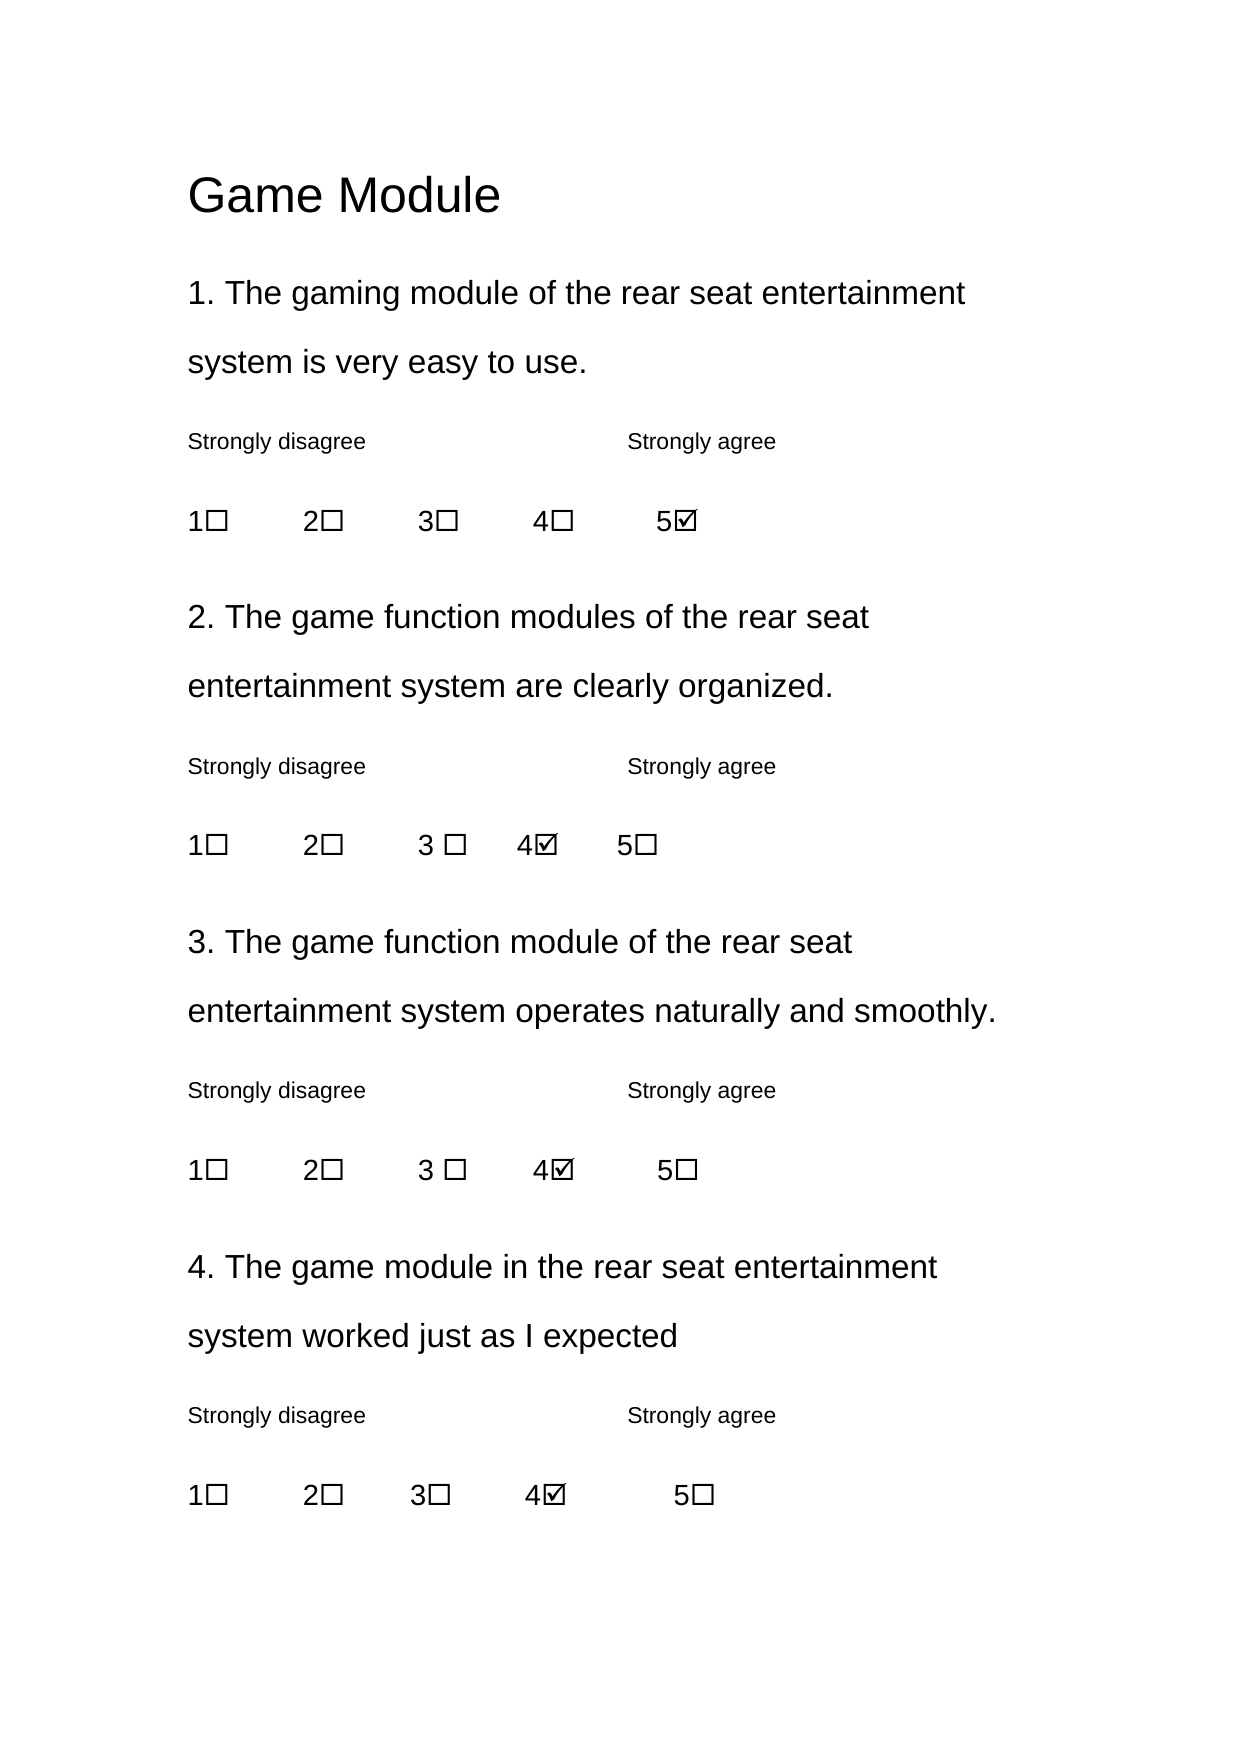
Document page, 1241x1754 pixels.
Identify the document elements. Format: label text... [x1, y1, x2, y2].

text Strongly disagree Strongly agree [187, 749, 1053, 782]
text 1 2 3 4 5 [187, 1462, 1053, 1527]
text Game Module [187, 162, 1053, 227]
list The game function modules of the rear seat entertainment system are clearly organized. [187, 584, 1053, 718]
text 1 2 3 4 5 [187, 813, 1053, 878]
text 1 2 3 4 5 [187, 1137, 1053, 1202]
text 1 2 3 4 5 [187, 488, 1053, 553]
text Strongly disagree Strongly agree [187, 425, 1053, 457]
text Strongly disagree Strongly agree [187, 1074, 1053, 1107]
text Strongly disagree Strongly agree [187, 1399, 1053, 1431]
list The gaming module of the rear seat entertainment system is very easy to use. [187, 259, 1053, 393]
list The game function module of the rear seat entertainment system operates naturally and smoothly. [187, 909, 1053, 1043]
list The game module in the rear seat entertainment system worked just as I expected [187, 1234, 1053, 1367]
